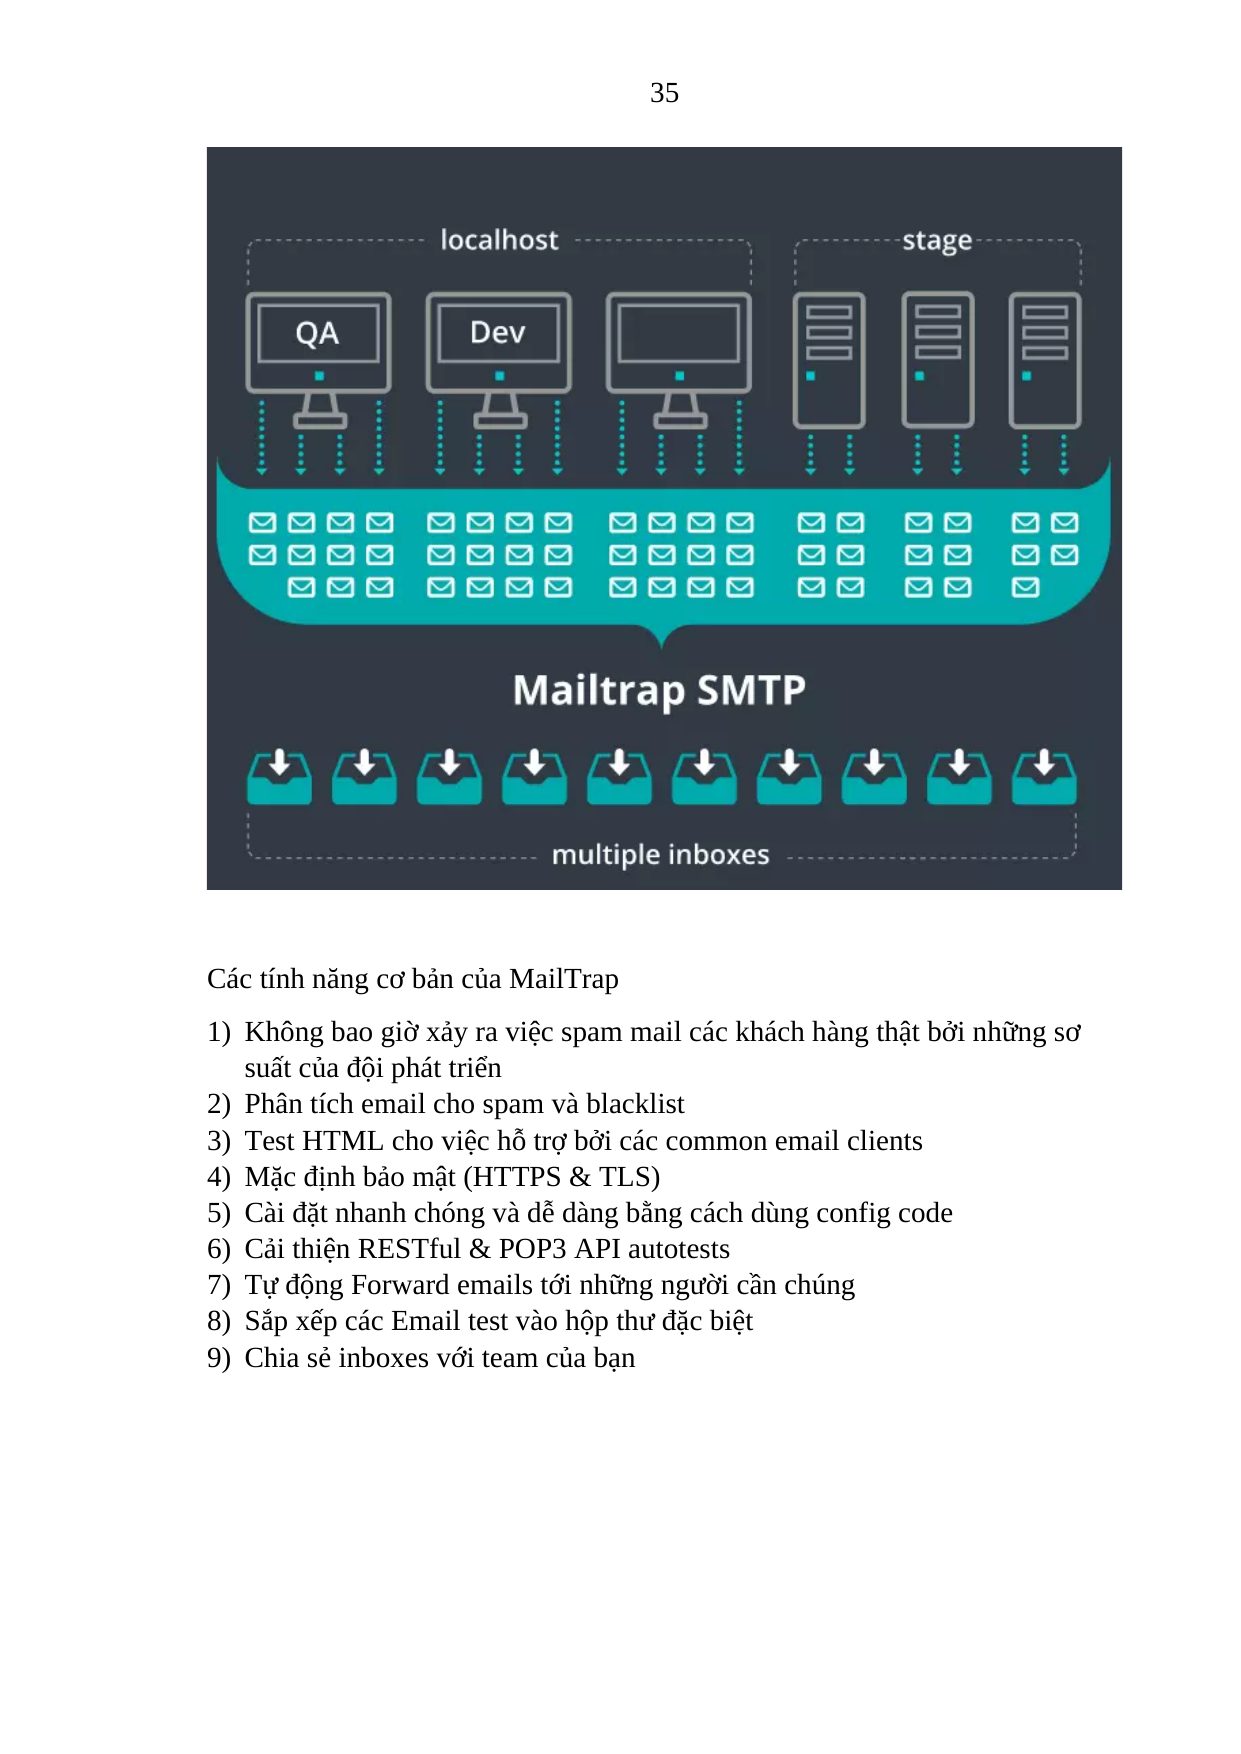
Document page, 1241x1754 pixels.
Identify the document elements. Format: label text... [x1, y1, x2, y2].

text Các tính năng cơ bản của MailTrap [207, 962, 1122, 995]
list Phân tích email cho spam và blacklist [207, 1087, 1122, 1120]
list Chia sẻ inboxes với team của bạn [207, 1340, 1122, 1373]
list Cải thiện RESTful & POP3 API autotests [207, 1231, 1122, 1265]
list Cài đặt nhanh chóng và dễ dàng bằng cách dùng config code [207, 1195, 1122, 1229]
list Mặc định bảo mật (HTTPS & TLS) [207, 1159, 1122, 1192]
list Sắp xếp các Email test vào hộp thư đặc biệt [207, 1303, 1122, 1337]
list Tự động Forward emails tới những người cần chúng [207, 1267, 1122, 1301]
picture [206, 147, 1123, 890]
list Không bao giờ xảy ra việc spam mail các khách hàng thật bởi những sơ suất của đội phát triển [207, 1014, 1122, 1084]
list Test HTML cho việc hỗ trợ bởi các common email clients [207, 1123, 1122, 1156]
